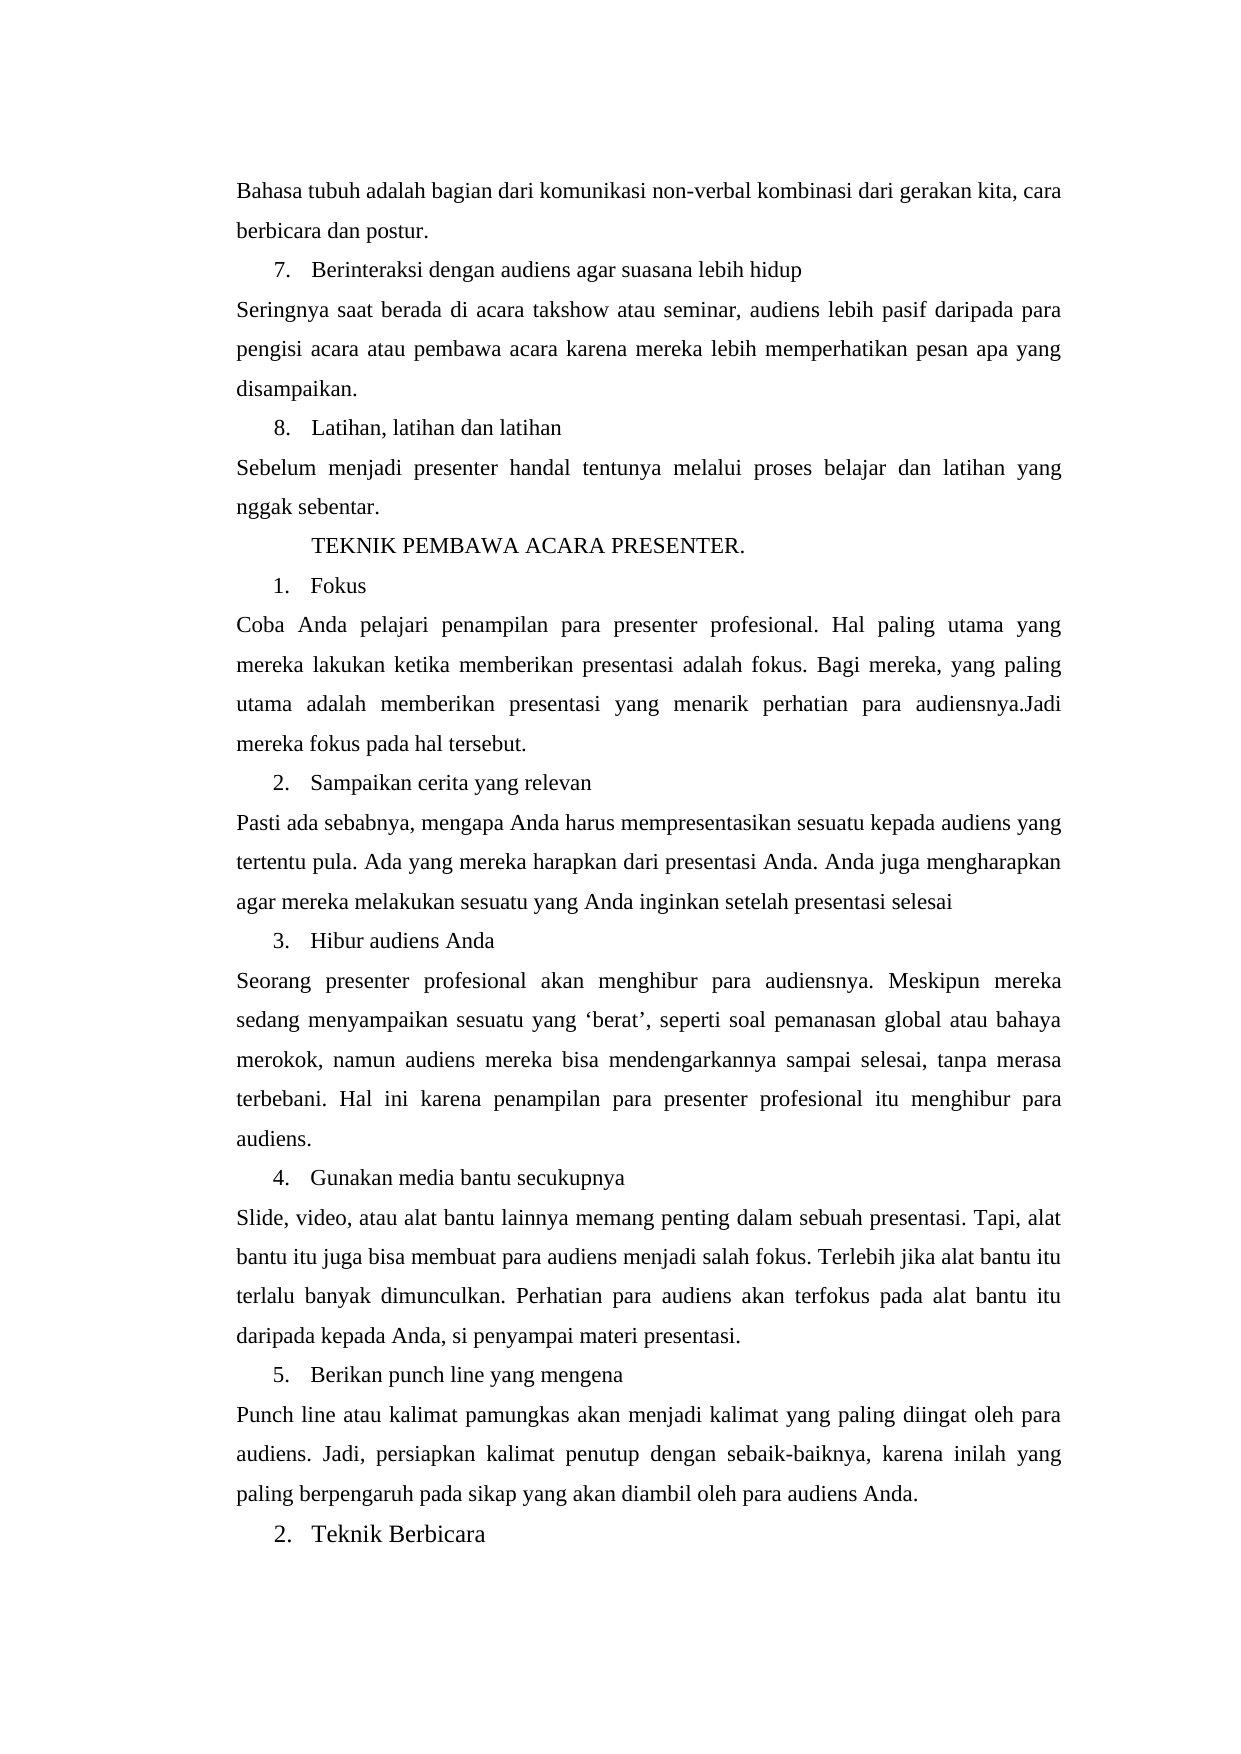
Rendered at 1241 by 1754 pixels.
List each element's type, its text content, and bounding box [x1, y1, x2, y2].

list Teknik Berbicara [274, 1519, 1063, 1548]
list Berinteraksi dengan audiens agar suasana lebih hidup [274, 256, 1063, 282]
text Pasti ada sebabnya, mengapa Anda harus mempresentasikan sesuatu kepada audiens yang tertentu pula. Ada yang mereka harapkan dari presentasi Anda. Anda juga mengharapkan agar mereka melakukan sesuatu yang Anda inginkan setelah presentasi selesai [236, 809, 1063, 914]
list Gunakan media bantu secukupnya [273, 1164, 1063, 1191]
text Seorang presenter profesional akan menghibur para audiensnya. Meskipun mereka sedang menyampaikan sesuatu yang ‘berat’, seperti soal pemanasan global atau bahaya merokok, namun audiens mereka bisa mendengarkannya sampai selesai, tanpa merasa terbebani. Hal ini karena penampilan para presenter profesional itu menghibur para audiens. [236, 967, 1063, 1151]
list Sampaikan cerita yang relevan [273, 769, 1063, 796]
text Seringnya saat berada di acara takshow atau seminar, audiens lebih pasif daripada para pengisi acara atau pembawa acara karena mereka lebih memperhatikan pesan apa yang disampaikan. [236, 296, 1063, 401]
text Bahasa tubuh adalah bagian dari komunikasi non-verbal kombinasi dari gerakan kita, cara berbicara dan postur. [236, 177, 1063, 243]
text TEKNIK PEMBAWA ACARA PRESENTER. [281, 532, 1063, 559]
text Sebelum menjadi presenter handal tentunya melalui proses belajar dan latihan yang nggak sebentar. [236, 453, 1063, 519]
list Berikan punch line yang mengena [273, 1362, 1063, 1388]
list Latihan, latihan dan latihan [274, 414, 1063, 440]
text Coba Anda pelajari penampilan para presenter profesional. Hal paling utama yang mereka lakukan ketika memberikan presentasi adalah fokus. Bagi mereka, yang paling utama adalah memberikan presentasi yang menarik perhatian para audiensnya.Jadi mereka fokus pada hal tersebut. [236, 611, 1063, 756]
list Hibur audiens Anda [273, 927, 1063, 954]
text Punch line atau kalimat pamungkas akan menjadi kalimat yang paling diingat oleh para audiens. Jadi, persiapkan kalimat penutup dengan sebaik-baiknya, karena inilah yang paling berpengaruh pada sikap yang akan diambil oleh para audiens Anda. [236, 1401, 1063, 1506]
text Slide, video, atau alat bantu lainnya memang penting dalam sebuah presentasi. Tapi, alat bantu itu juga bisa membuat para audiens menjadi salah fokus. Terlebih jika alat bantu itu terlalu banyak dimunculkan. Perhatian para audiens akan terfokus pada alat bantu itu daripada kepada Anda, si penyampai materi presentasi. [236, 1204, 1063, 1348]
list Fokus [273, 572, 1063, 598]
